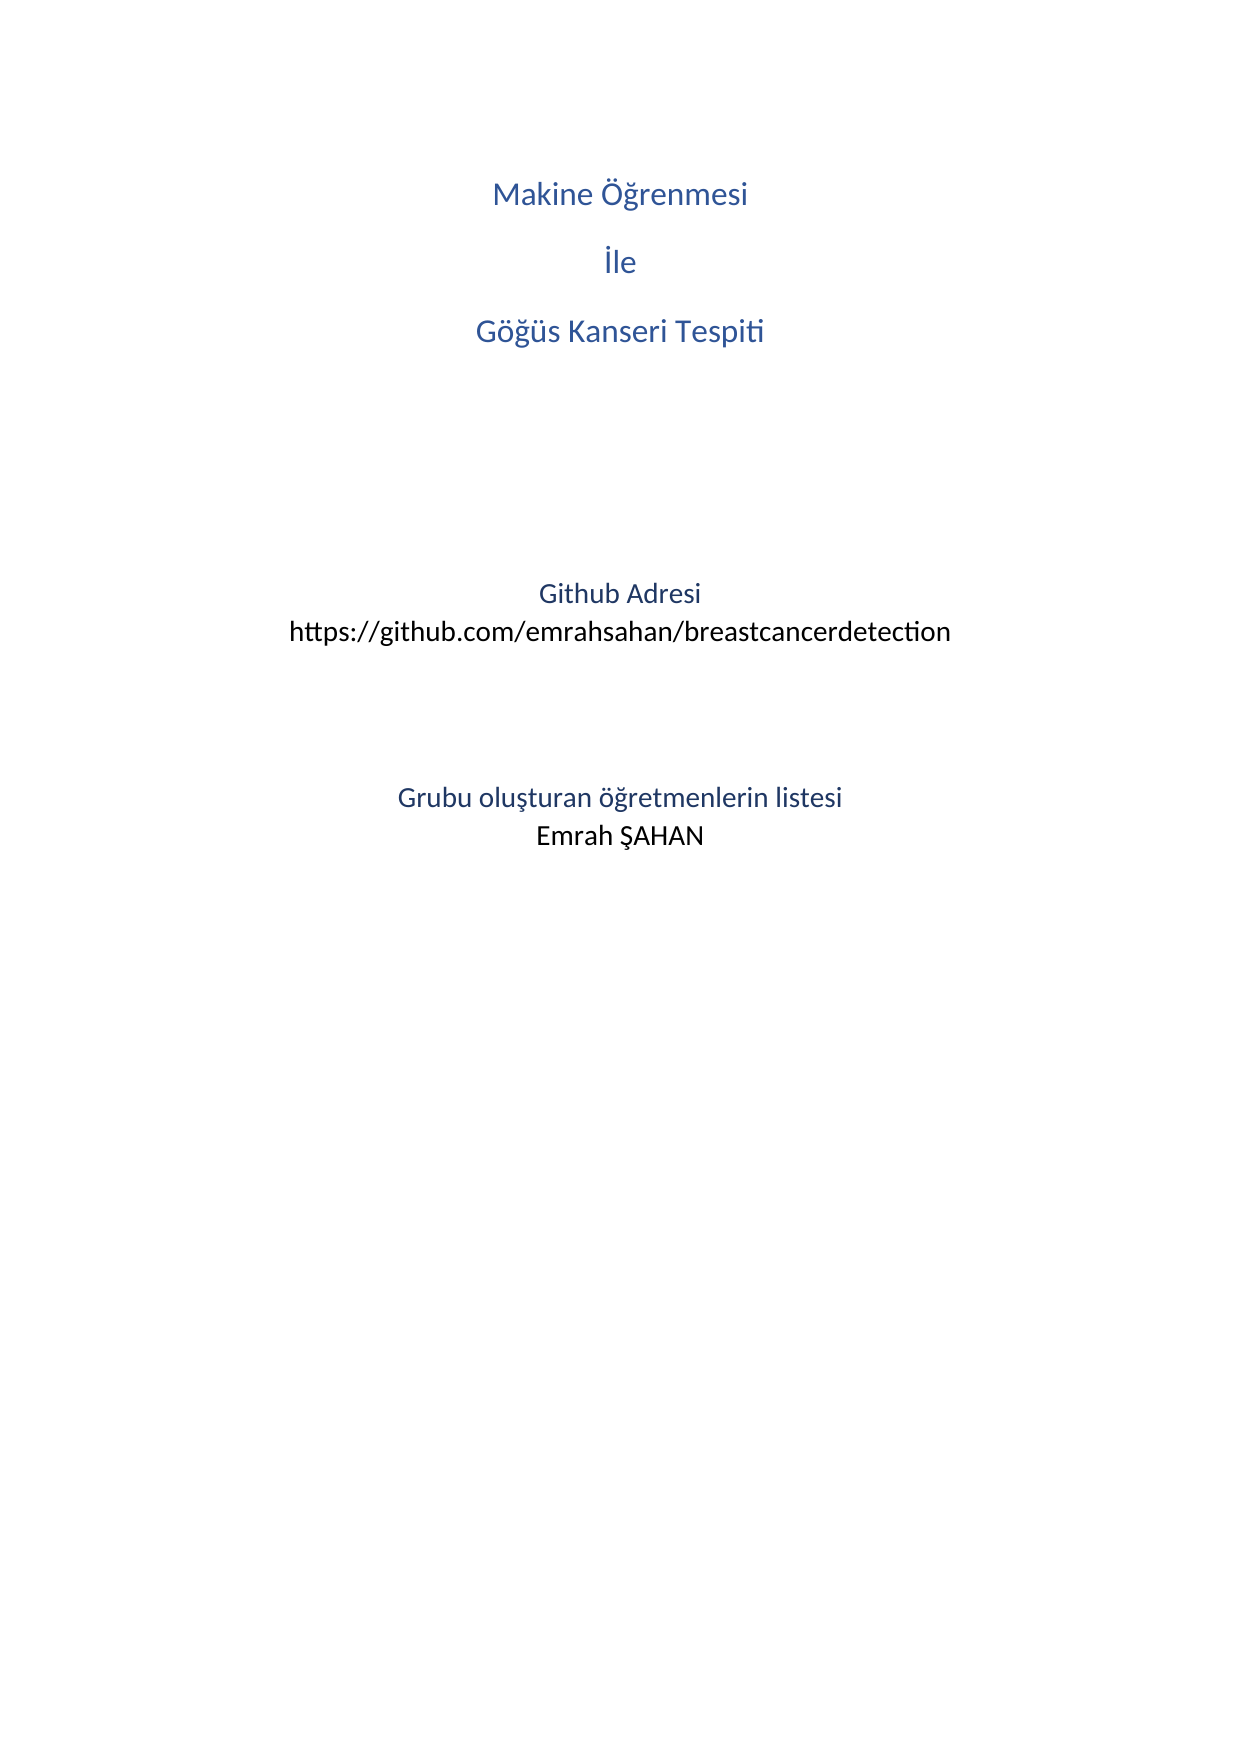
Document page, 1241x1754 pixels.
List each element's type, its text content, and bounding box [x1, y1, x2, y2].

subtitle Makine Öğrenmesi [148, 173, 1093, 213]
subtitle Göğüs Kanseri Tespiti [148, 311, 1093, 351]
text https://github.com/emrahsahan/breastcancerdetection [148, 613, 1093, 649]
text Emrah ŞAHAN [148, 817, 1093, 853]
subtitle İle [148, 242, 1093, 282]
subtitle Github Adresi [148, 575, 1093, 611]
subtitle Grubu oluşturan öğretmenlerin listesi [148, 779, 1093, 814]
